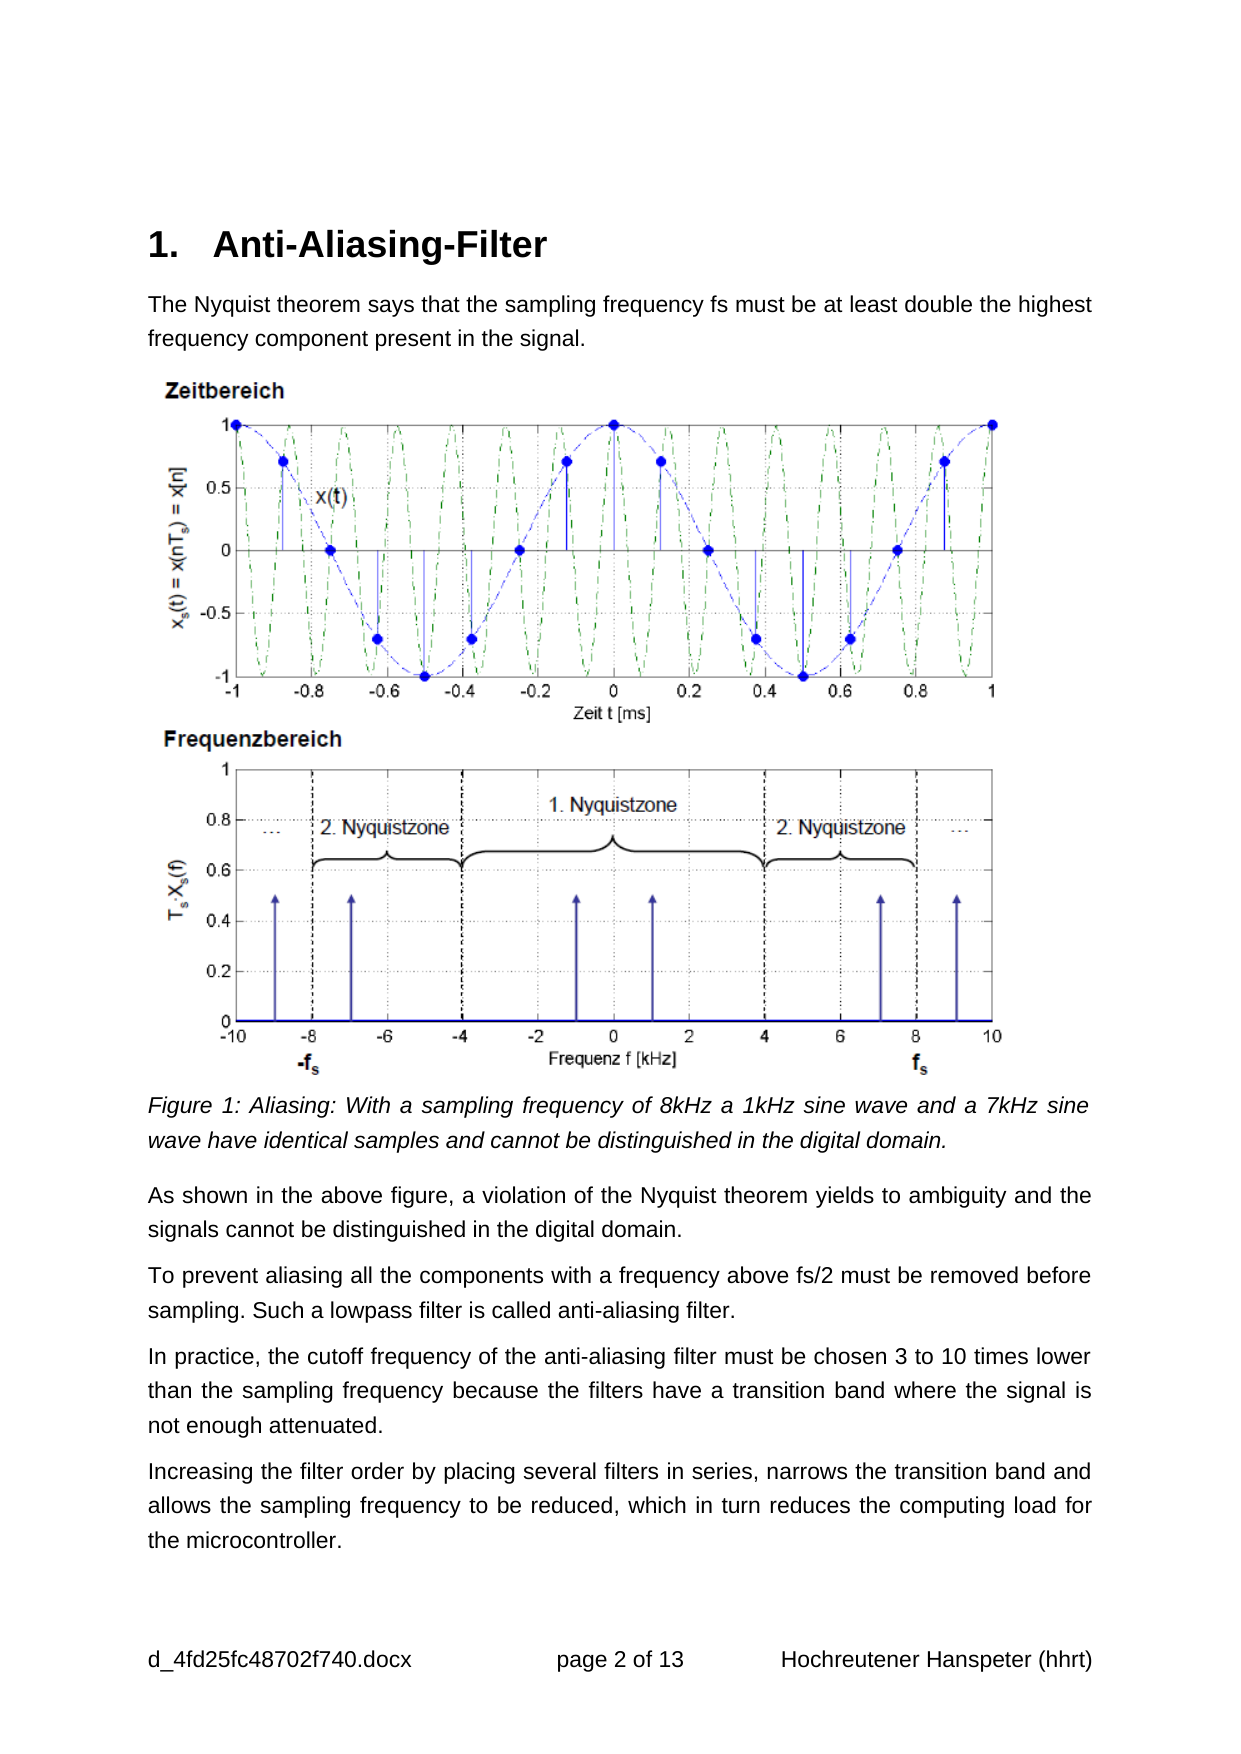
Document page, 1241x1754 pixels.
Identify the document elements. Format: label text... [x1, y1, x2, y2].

text Figure 1: Aliasing: With a sampling frequency of 8kHz a 1kHz sine wave and a 7kHz sine wave have identical samples and cannot be distinguished in the digital domain. [148, 1092, 1093, 1153]
subtitle Anti-Aliasing-Filter [148, 223, 1093, 266]
text Increasing the filter order by placing several filters in series, narrows the transition band and allows the sampling frequency to be reduced, which in turn reduces the computing load for the microcontroller. [148, 1458, 1093, 1553]
text In practice, the cutoff frequency of the anti-aliasing filter must be chosen 3 to 10 times lower than the sampling frequency because the filters have a transition band where the signal is not enough attenuated. [148, 1343, 1093, 1438]
text The Nyquist theorem says that the sampling frequency fs must be at least double the highest frequency component present in the signal. [148, 291, 1093, 352]
picture [147, 372, 1014, 1085]
text As shown in the above figure, a violation of the Nyquist theorem yields to ambiguity and the signals cannot be distinguished in the digital domain. [148, 1182, 1093, 1242]
text To prevent aliasing all the components with a frequency above fs/2 must be removed before sampling. Such a lowpass filter is called anti-aliasing filter. [148, 1262, 1093, 1323]
